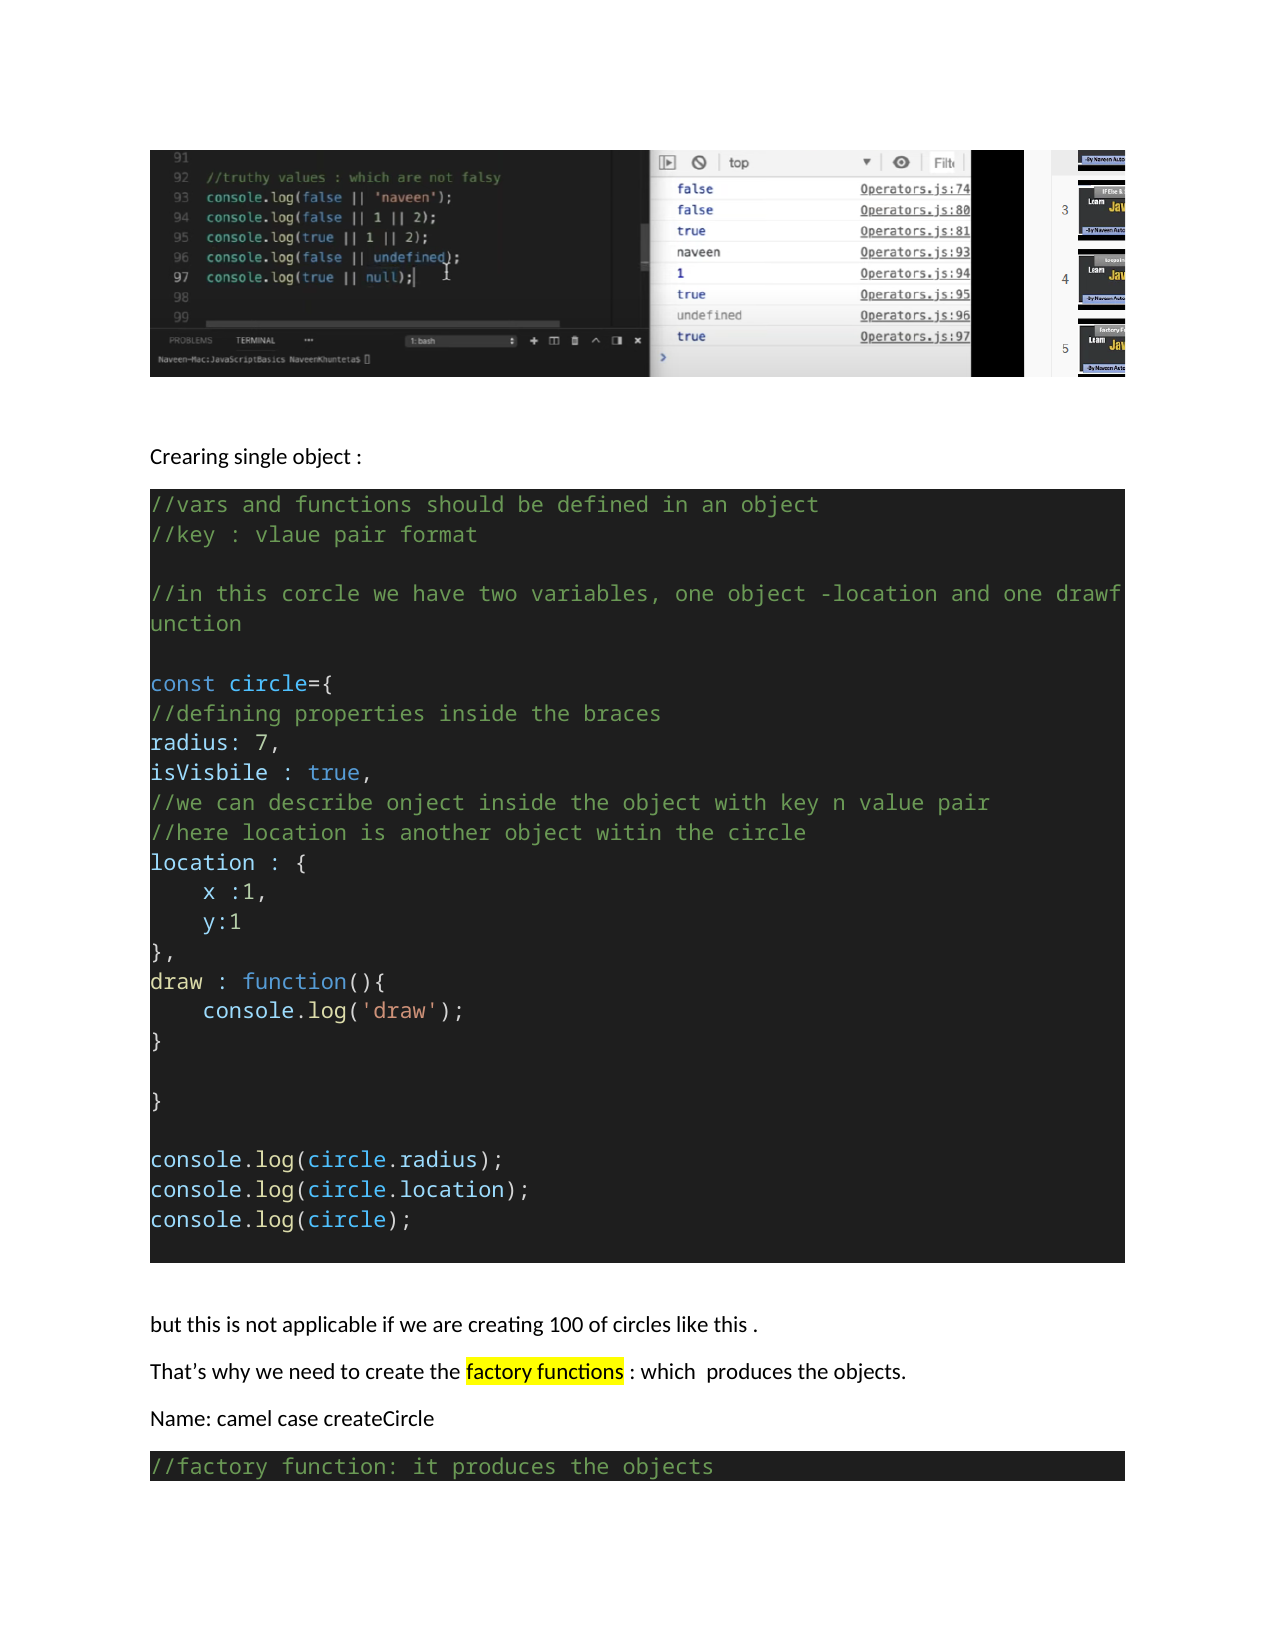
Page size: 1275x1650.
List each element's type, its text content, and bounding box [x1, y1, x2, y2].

text //factory function: it produces the objects [150, 1451, 1125, 1481]
text location : { [150, 846, 1125, 876]
text Crearing single object : [150, 442, 1125, 470]
text //key : vlaue pair format [150, 519, 1125, 548]
text isVisbile : true, [150, 757, 1125, 787]
text radius: 7, [150, 727, 1125, 757]
text console.log('draw'); [150, 995, 1125, 1025]
text //we can describe onject inside the object with key n value pair [150, 787, 1125, 817]
text That’s why we need to create the factory functions : which produces the objects. [150, 1357, 466, 1385]
text draw : function(){ [150, 966, 1125, 995]
text //in this corcle we have two variables, one object -location and one drawfunction [150, 578, 1125, 638]
text console.log(circle); [150, 1204, 1125, 1234]
text //here location is another object witin the circle [150, 817, 1125, 846]
text That’s why we need to create the factory functions : which produces the objects. [624, 1357, 1125, 1385]
text //vars and functions should be defined in an object [150, 489, 1125, 519]
text y:1 [150, 906, 1125, 936]
text x :1, [150, 876, 1125, 906]
text const circle={ [150, 668, 1125, 697]
text console.log(circle.radius); [150, 1144, 1125, 1174]
text Name: camel case createCircle [150, 1404, 1125, 1432]
picture [150, 150, 1125, 377]
text } [150, 1085, 1125, 1114]
text console.log(circle.location); [150, 1174, 1125, 1204]
text }, [150, 936, 1125, 966]
text } [150, 1025, 1125, 1055]
text but this is not applicable if we are creating 100 of circles like this . [150, 1310, 1125, 1338]
text //defining properties inside the braces [150, 697, 1125, 727]
